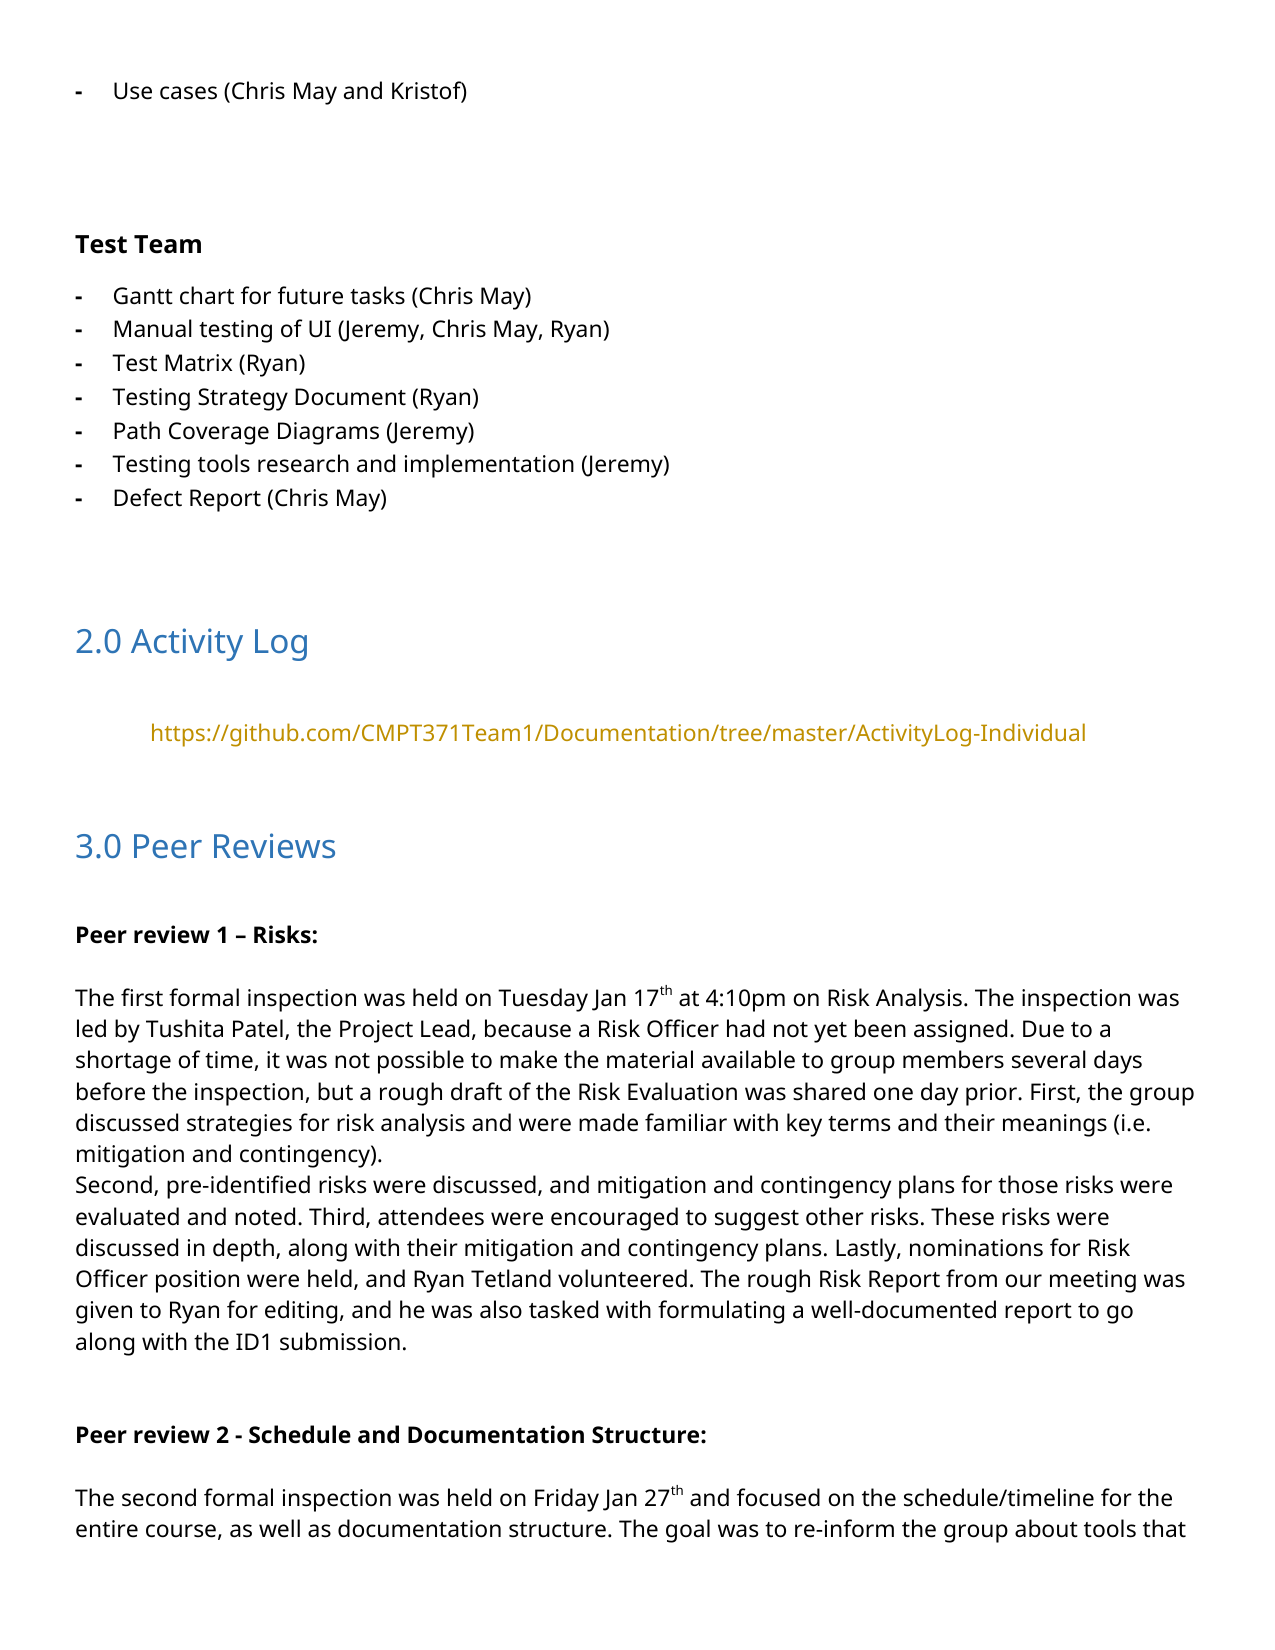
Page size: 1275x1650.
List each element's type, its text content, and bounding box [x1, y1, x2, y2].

list Testing tools research and implementation (Jeremy) [75, 448, 1200, 480]
list Path Coverage Diagrams (Jeremy) [75, 415, 1200, 446]
text Second, pre-identified risks were discussed, and mitigation and contingency plans for those risks were evaluated and noted. Third, attendees were encouraged to suggest other risks. These risks were discussed in depth, along with their mitigation and contingency plans. Lastly, nominations for Risk Officer position were held, and Ryan Tetland volunteered. The rough Risk Report from our meeting was given to Ryan for editing, and he was also tasked with formulating a well-documented report to go along with the ID1 submission. [75, 1169, 1200, 1357]
list Testing Strategy Document (Ryan) [75, 381, 1200, 412]
text The first formal inspection was held on Tuesday Jan 17th at 4:10pm on Risk Analysis. The inspection was led by Tushita Patel, the Project Lead, because a Risk Officer had not yet been assigned. Due to a shortage of time, it was not possible to make the material available to group members several days before the inspection, but a rough draft of the Risk Evaluation was shared one day prior. First, the group discussed strategies for risk analysis and were made familiar with key terms and their meanings (i.e. mitigation and contingency). [75, 982, 1200, 1169]
list Defect Report (Chris May) [75, 482, 1200, 513]
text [75, 1482, 1200, 1544]
subtitle 3.0 Peer Reviews [75, 823, 1200, 868]
text https://github.com/CMPT371Team1/Documentation/tree/master/ActivityLog-Individual [150, 717, 1200, 749]
list Use cases (Chris May and Kristof) [75, 75, 1200, 106]
subtitle 2.0 Activity Log [75, 618, 1200, 663]
list Test Matrix (Ryan) [75, 347, 1200, 378]
text Peer review 1 – Risks: [75, 919, 1200, 951]
text Peer review 2 - Schedule and Documentation Structure: [75, 1419, 1200, 1451]
list Manual testing of UI (Jeremy, Chris May, Ryan) [75, 313, 1200, 345]
list Gantt chart for future tasks (Chris May) [75, 280, 1200, 311]
text Test Team [75, 226, 1200, 260]
